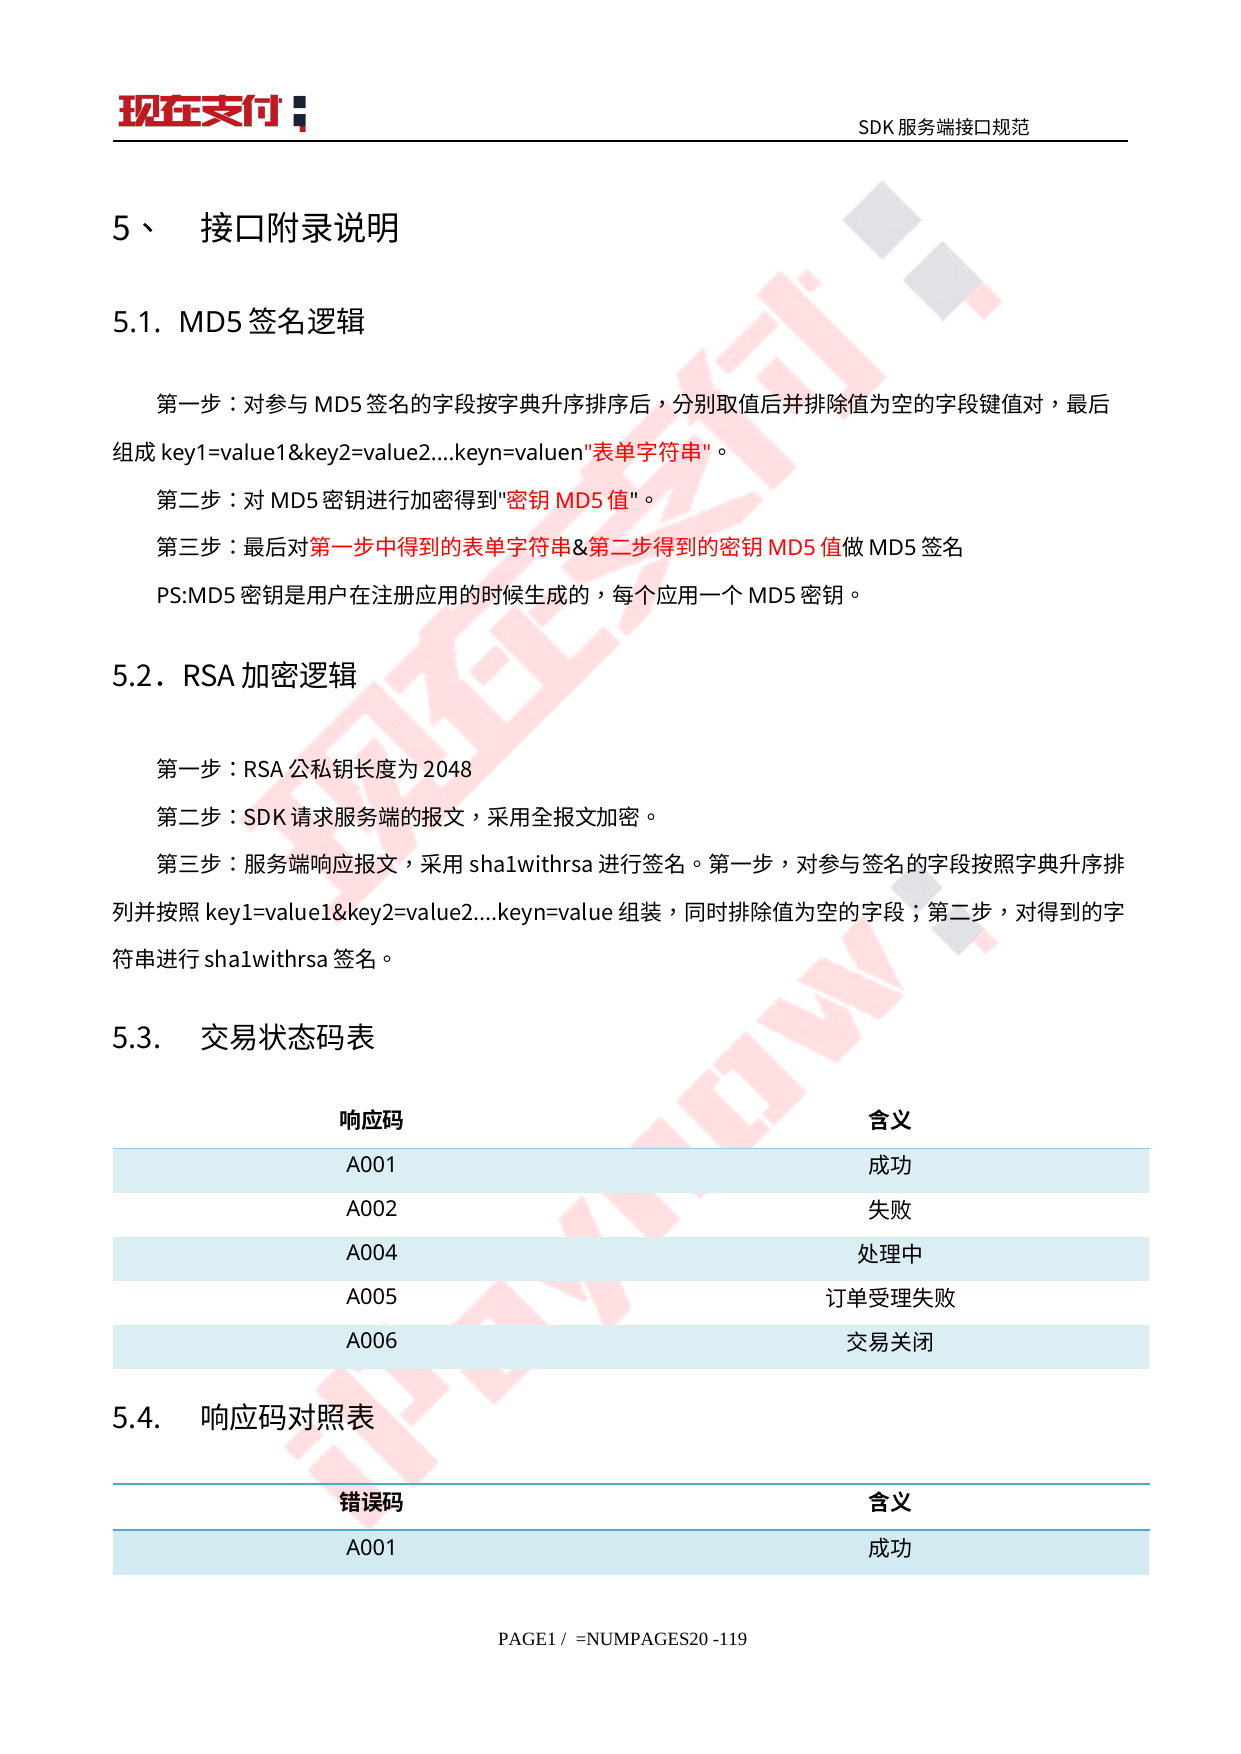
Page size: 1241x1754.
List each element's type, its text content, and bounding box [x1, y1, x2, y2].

table_cell A004 [113, 1237, 631, 1281]
table_cell 成功 [631, 1531, 1149, 1575]
table_cell A001 [113, 1149, 631, 1193]
table_cell A006 [113, 1325, 631, 1369]
text 第三步：服务端响应报文，采用sha1withrsa进行签名。第一步，对参与签名的字段按照字典升序排列并按照key1=value1&key2=value2....keyn=value组装，同时排除值为空的字段；第二步，对得到的字符串进行sha1withrsa签名。 [112, 847, 1128, 974]
table_cell A001 [113, 1531, 631, 1575]
table_header 错误码 [113, 1485, 631, 1529]
text 第一步：RSA公私钥长度为2048 [112, 752, 1128, 784]
text 第一步：对参与MD5签名的字段按字典升序排序后，分别取值后并排除值为空的字段键值对，最后组成key1=value1&key2=value2....keyn=valuen"表单字符串"。 [112, 387, 1128, 467]
picture [112, 88, 311, 135]
subtitle 接口附录说明 [112, 202, 1128, 250]
table_cell A005 [113, 1281, 631, 1325]
table_cell 失败 [631, 1193, 1149, 1237]
subtitle 5.2．RSA加密逻辑 [112, 653, 1128, 695]
text 第二步：对MD5密钥进行加密得到"密钥MD5值"。 [112, 483, 1128, 514]
subtitle 5.4. 响应码对照表 [112, 1394, 1128, 1437]
table_cell 处理中 [631, 1237, 1149, 1281]
text 第二步：SDK请求服务端的报文，采用全报文加密。 [112, 800, 1128, 832]
table_header 含义 [631, 1103, 1149, 1147]
table_cell 成功 [631, 1149, 1149, 1193]
table_header 含义 [631, 1485, 1149, 1529]
table_cell 订单受理失败 [631, 1281, 1149, 1325]
text PS:MD5密钥是用户在注册应用的时候生成的，每个应用一个MD5密钥。 [112, 578, 1128, 610]
table_cell 交易关闭 [631, 1325, 1149, 1369]
table_header 响应码 [113, 1103, 631, 1147]
table_cell A002 [113, 1193, 631, 1237]
text 第三步：最后对第一步中得到的表单字符串&第二步得到的密钥MD5值做MD5签名 [112, 530, 1128, 562]
subtitle MD5签名逻辑 [112, 299, 1128, 341]
subtitle 5.3. 交易状态码表 [112, 1015, 1128, 1057]
